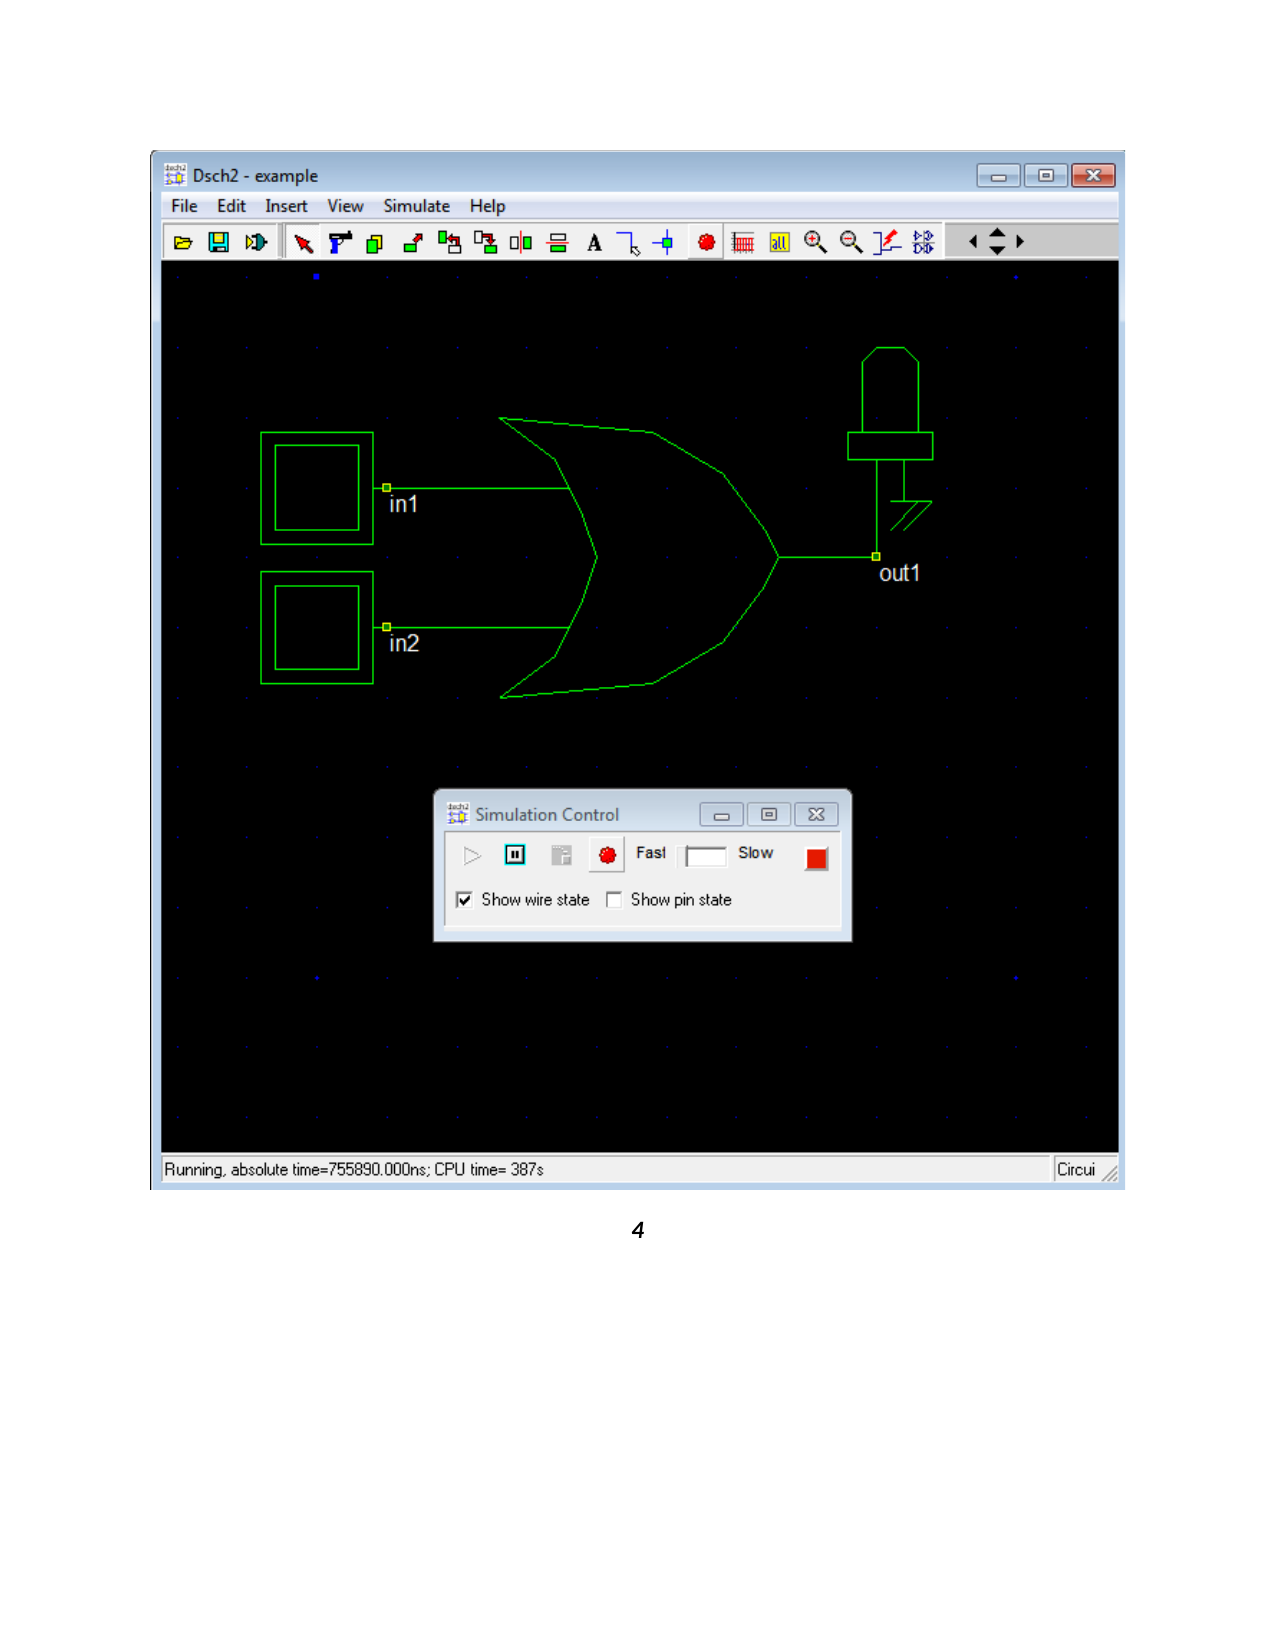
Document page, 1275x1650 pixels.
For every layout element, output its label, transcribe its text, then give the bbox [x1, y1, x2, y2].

text 4 [150, 1214, 1125, 1245]
picture [150, 150, 1125, 1190]
